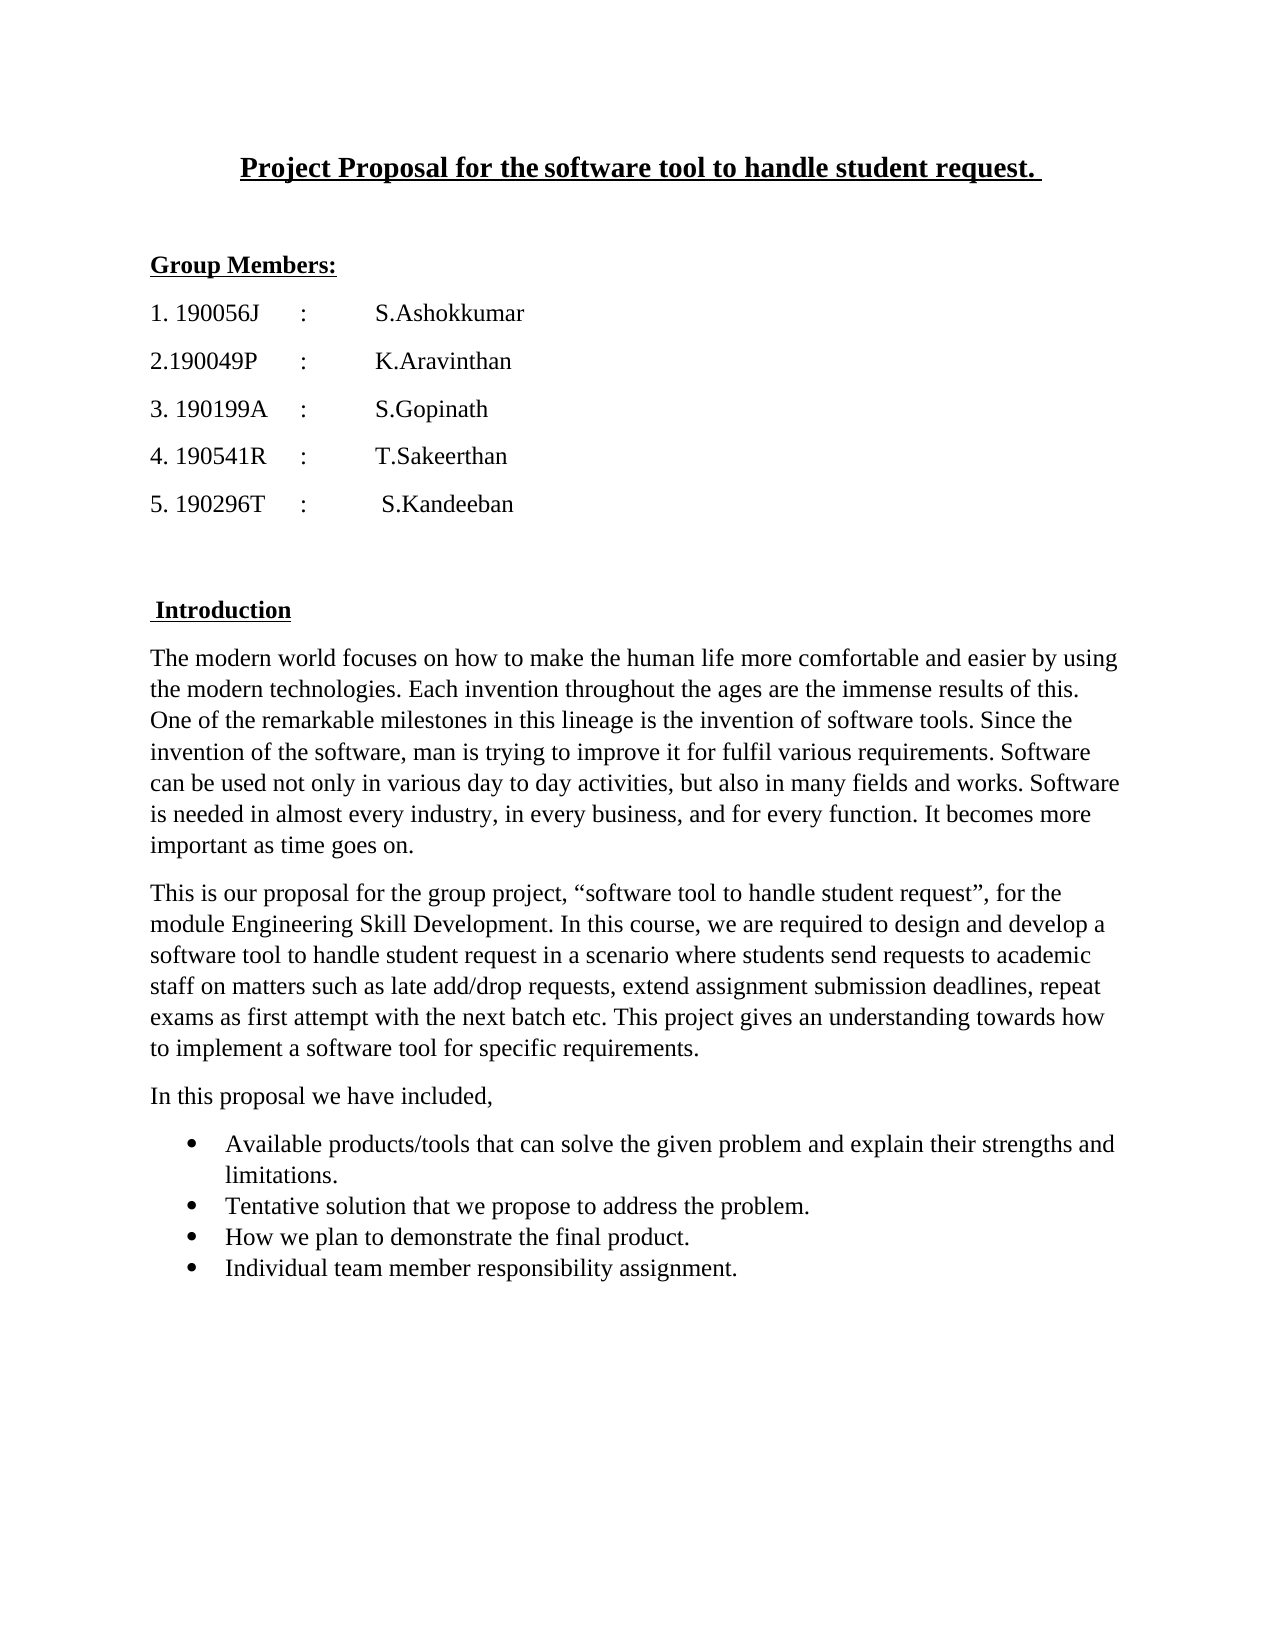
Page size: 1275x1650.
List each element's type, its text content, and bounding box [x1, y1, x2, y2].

text This is our proposal for the group project, “software tool to handle student request”, for the module Engineering Skill Development. In this course, we are required to design and develop a software tool to handle student request in a scenario where students send requests to academic staff on matters such as late add/drop requests, extend assignment submission deadlines, repeat exams as first attempt with the next batch etc. This project gives an understanding towards how to implement a software tool for specific requirements. [150, 878, 1125, 1062]
text 2.190049P : K.Aravinthan [150, 346, 1125, 375]
text 4. 190541R : T.Sakeerthan [150, 441, 1125, 470]
text Introduction [150, 596, 1125, 624]
text In this proposal we have included, [150, 1081, 1125, 1110]
text 3. 190199A : S.Gopinath [150, 394, 1125, 422]
list Tentative solution that we propose to address the problem. [187, 1191, 1125, 1220]
text The modern world focuses on how to make the human life more comfortable and easier by using the modern technologies. Each invention throughout the ages are the immense results of this. One of the remarkable milestones in this lineage is the invention of software tools. Since the invention of the software, man is trying to improve it for fulfil various requirements. Software can be used not only in various day to day activities, but also in many fields and works. Software is needed in almost every industry, in every business, and for every function. It becomes more important as time goes on. [150, 643, 1125, 859]
text Project Proposal for the software tool to handle student request. [150, 150, 1125, 183]
text Group Members: [150, 251, 1125, 279]
text 5. 190296T : S.Kandeeban [150, 489, 1125, 548]
list Available products/tools that can solve the given problem and explain their strengths and limitations. [187, 1129, 1125, 1189]
text 1. 190056J : S.Ashokkumar [150, 298, 1125, 327]
list Individual team member responsibility assignment. [187, 1253, 1125, 1282]
list How we plan to demonstrate the final product. [187, 1222, 1125, 1251]
